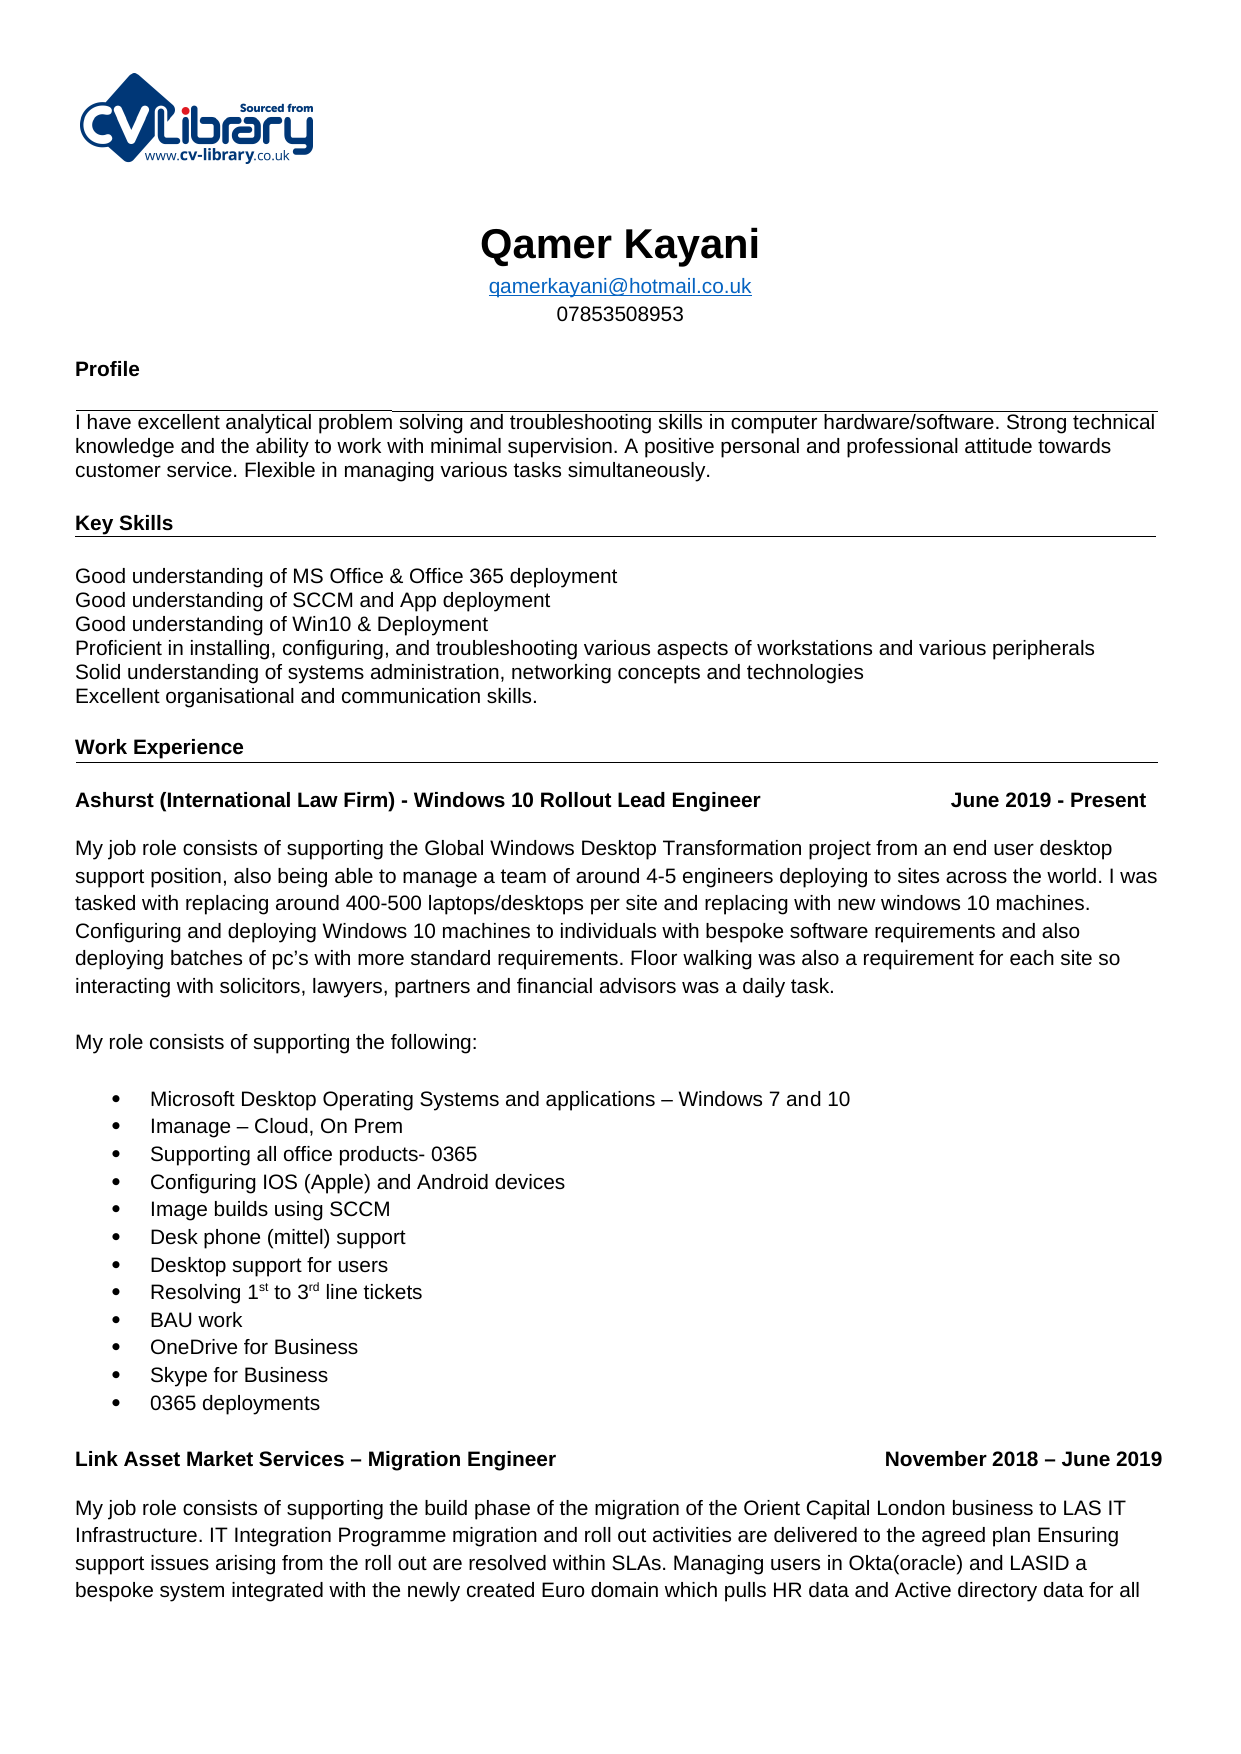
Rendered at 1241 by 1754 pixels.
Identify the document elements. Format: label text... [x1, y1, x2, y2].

text Key Skills [75, 511, 1165, 535]
text Solid understanding of systems administration, networking concepts and technologies [75, 660, 1165, 684]
text I have excellent analytical problem solving and troubleshooting skills in computer hardware/software. Strong technical knowledge and the ability to work with minimal supervision. A positive personal and professional attitude towards customer service. Flexible in managing various tasks simultaneously. [75, 410, 1165, 482]
text Good understanding of SCCM and App deployment [75, 588, 1165, 612]
text Work Experience [75, 735, 1165, 759]
text My role consists of supporting the following: [75, 1030, 1165, 1054]
list 0365 deployments [112, 1390, 1165, 1414]
list OneDrive for Business [112, 1335, 1165, 1359]
text 07853508953 [75, 302, 1165, 326]
list Desktop support for users [112, 1252, 1165, 1276]
list BAU work [112, 1308, 1165, 1332]
list Imanage – Cloud, On Prem [112, 1114, 1165, 1138]
list Resolving 1st to 3rd line tickets [112, 1280, 1165, 1304]
text Good understanding of Win10 & Deployment [75, 612, 1165, 636]
list Image builds using SCCM [112, 1197, 1165, 1221]
text qamerkayani@hotmail.co.uk [75, 274, 1165, 298]
text Link Asset Market Services – Migration Engineer November 2018 – June 2019 [75, 1447, 1165, 1471]
text Good understanding of MS Office & Office 365 deployment [75, 564, 1165, 588]
list Desk phone (mittel) support [112, 1225, 1165, 1249]
text My job role consists of supporting the Global Windows Desktop Transformation project from an end user desktop support position, also being able to manage a team of around 4-5 engineers deploying to sites across the world. I was tasked with replacing around 400-500 laptops/desktops per site and replacing with new windows 10 machines. Configuring and deploying Windows 10 machines to individuals with bespoke software requirements and also deploying batches of pc’s with more standard requirements. Floor walking was also a requirement for each site so interacting with solicitors, lawyers, partners and financial advisors was a daily task. [75, 836, 1165, 997]
text Excellent organisational and communication skills. [75, 684, 1165, 708]
list Supporting all office products- 0365 [112, 1142, 1165, 1166]
list Configuring IOS (Apple) and Android devices [112, 1169, 1165, 1194]
picture [75, 73, 318, 164]
text Proficient in installing, configuring, and troubleshooting various aspects of workstations and various peripherals [75, 636, 1165, 660]
list Microsoft Desktop Operating Systems and applications – Windows 7 and 10 [112, 1087, 1165, 1111]
list Skype for Business [112, 1363, 1165, 1387]
text Qamer Kayani [75, 219, 1165, 267]
text Profile [75, 357, 1165, 381]
text Ashurst (International Law Firm) - Windows 10 Rollout Lead Engineer June 2019 - Present [75, 788, 1165, 812]
